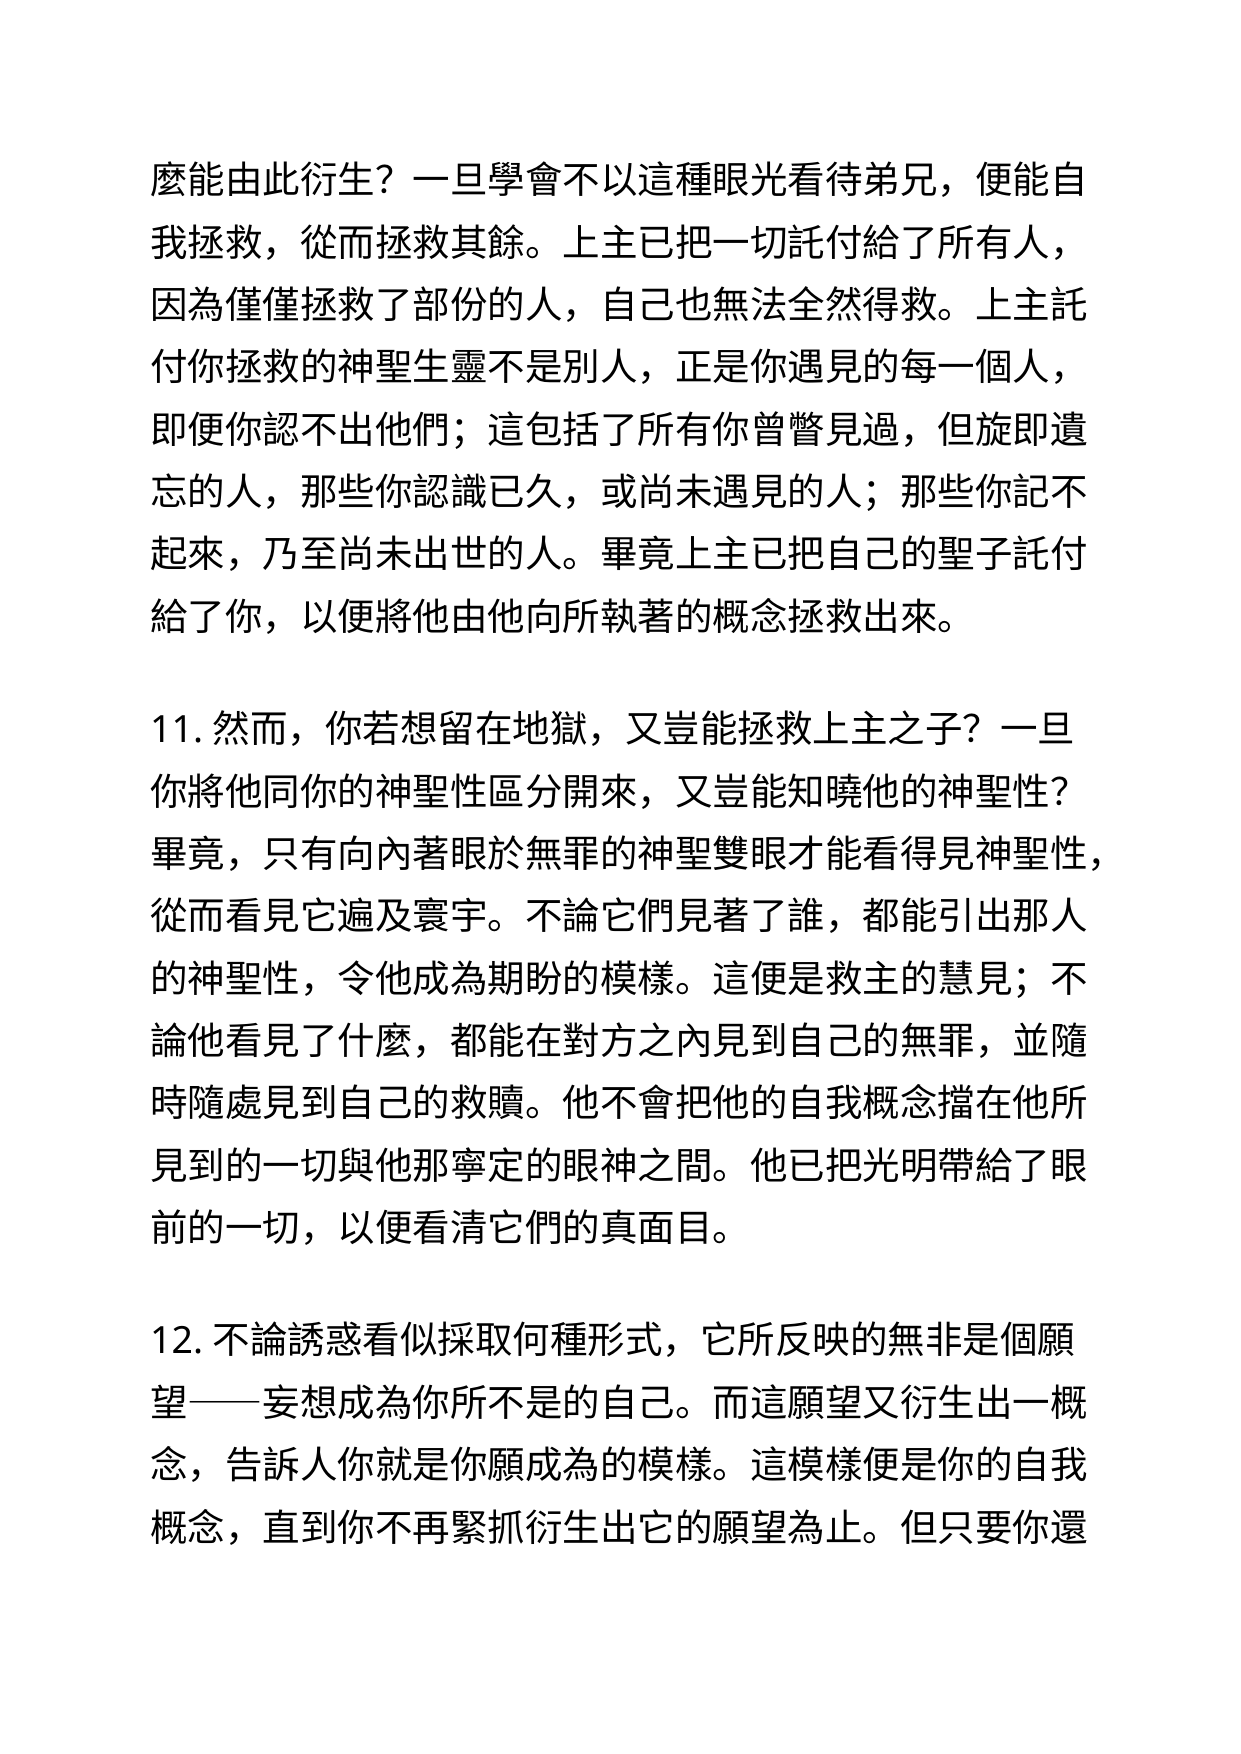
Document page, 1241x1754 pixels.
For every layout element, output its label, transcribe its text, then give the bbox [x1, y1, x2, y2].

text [150, 150, 1090, 641]
text 11. 然而，你若想留在地獄，又豈能拯救上主之子？一旦你將他同你的神聖性區分開來，又豈能知曉他的神聖性？畢竟，只有向內著眼於無罪的神聖雙眼才能看得見神聖性，從而看見它遍及寰宇。不論它們見著了誰，都能引出那人的神聖性，令他成為期盼的模樣。這便是救主的慧見；不論他看見了什麼，都能在對方之內見到自己的無罪，並隨時隨處見到自己的救贖。他不會把他的自我概念擋在他所見到的一切與他那寧定的眼神之間。他已把光明帶給了眼前的一切，以便看清它們的真面目。 [150, 699, 1090, 1252]
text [150, 1310, 1090, 1552]
